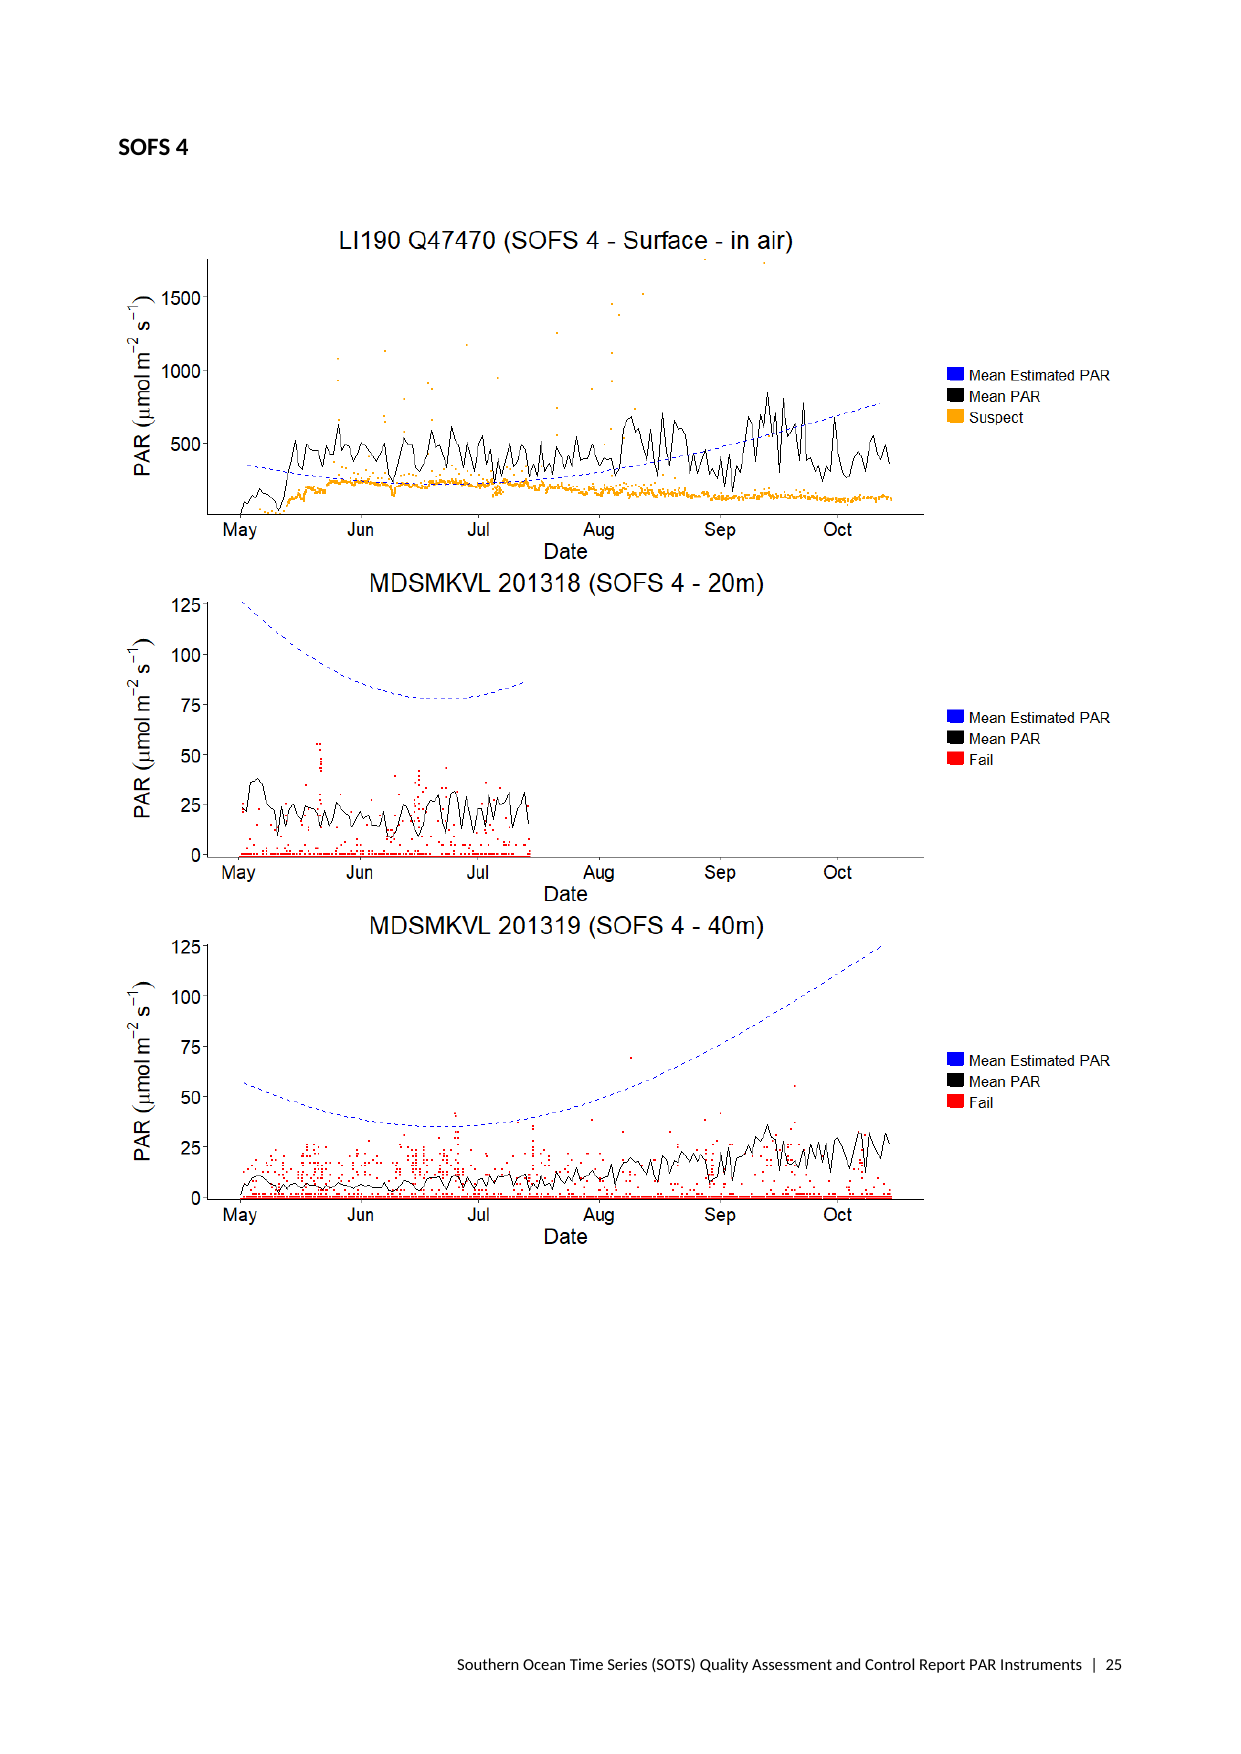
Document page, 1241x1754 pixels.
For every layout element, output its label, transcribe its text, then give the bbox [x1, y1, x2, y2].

picture [118, 222, 1123, 1250]
text SOFS 4 [118, 131, 1122, 161]
